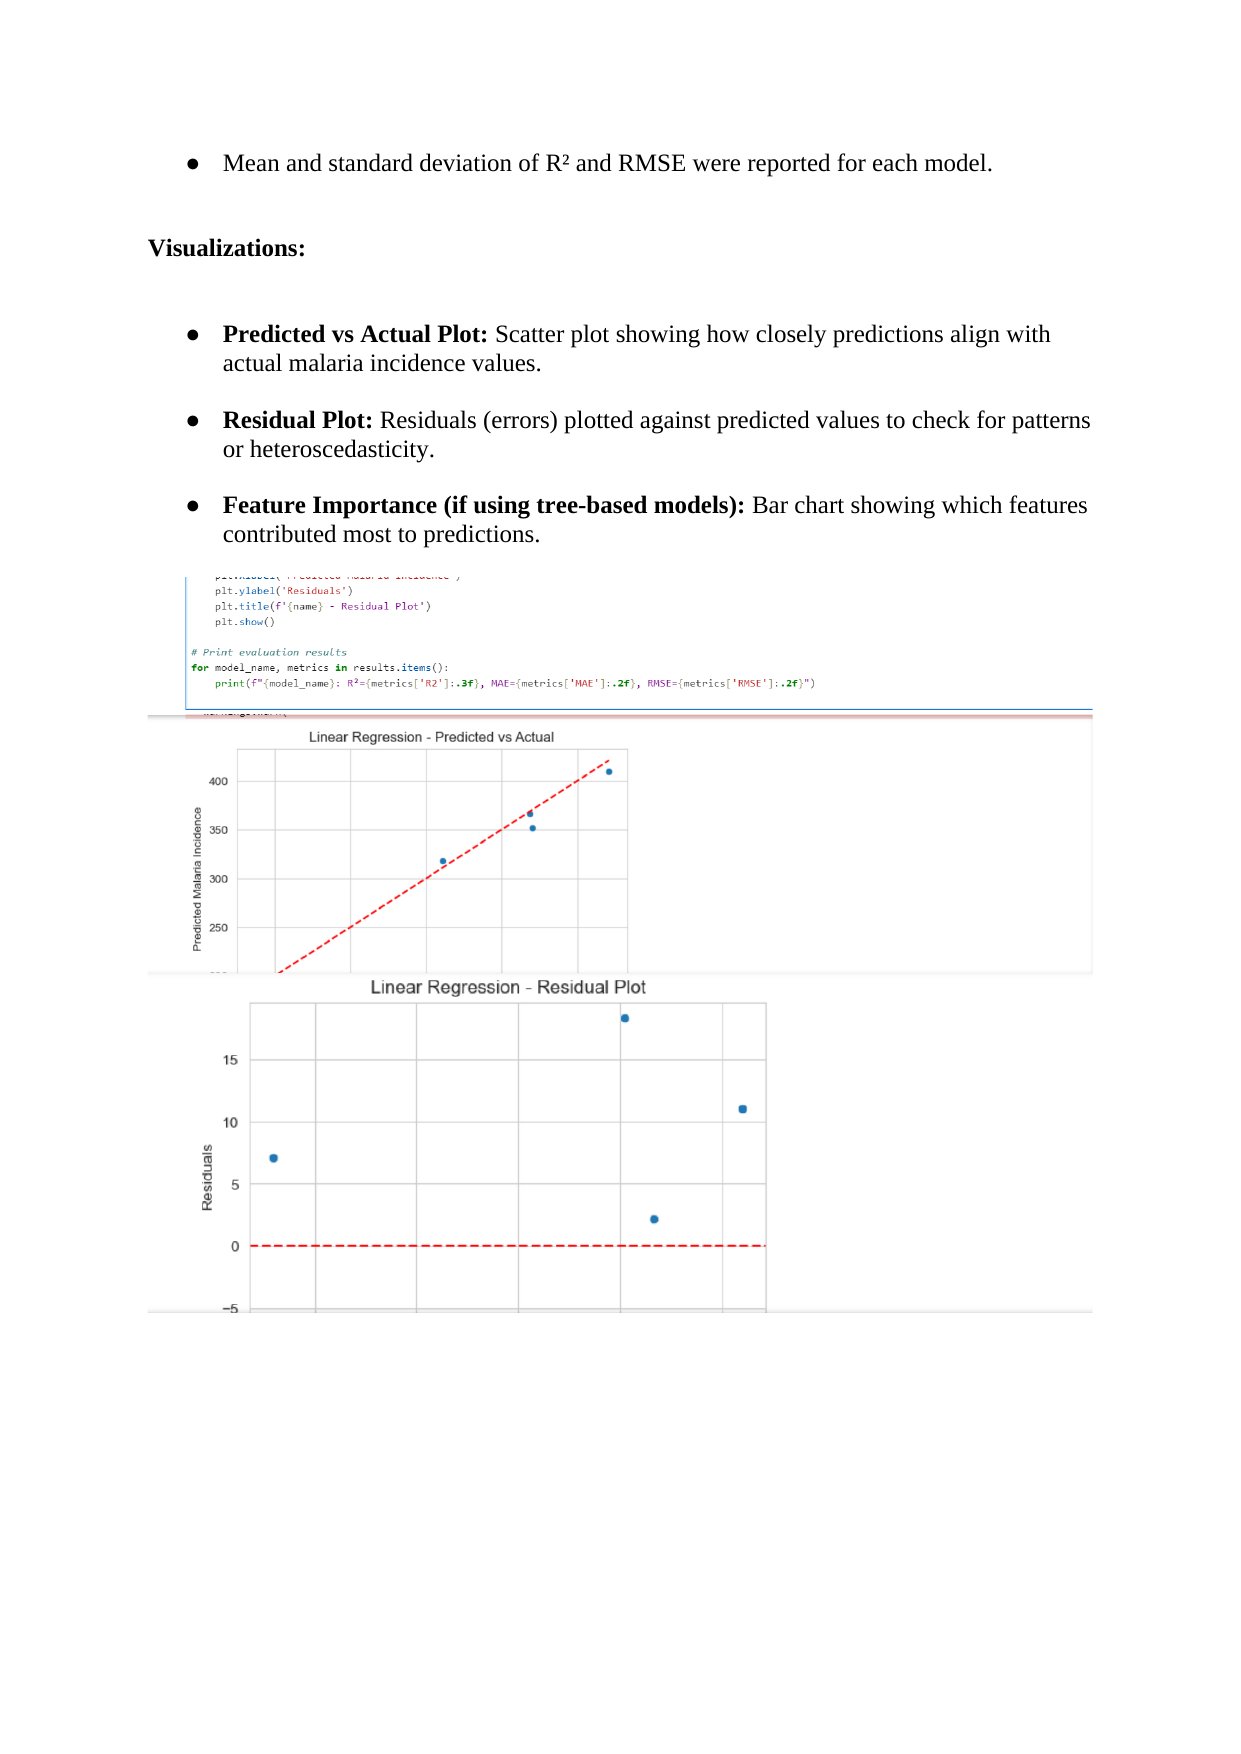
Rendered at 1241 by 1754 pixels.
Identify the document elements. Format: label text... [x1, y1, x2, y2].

text Visualizations: [148, 233, 1093, 290]
list Residual Plot: Residuals (errors) plotted against predicted values to check for patterns or heteroscedasticity. [185, 405, 1093, 491]
list Mean and standard deviation of R² and RMSE were reported for each model. [185, 148, 1093, 204]
list Feature Importance (if using tree-based models): Bar chart showing which features contributed most to predictions. [185, 491, 1093, 548]
picture [147, 577, 1093, 1313]
list Predicted vs Actual Plot: Scatter plot showing how closely predictions align with actual malaria incidence values. [185, 319, 1093, 405]
